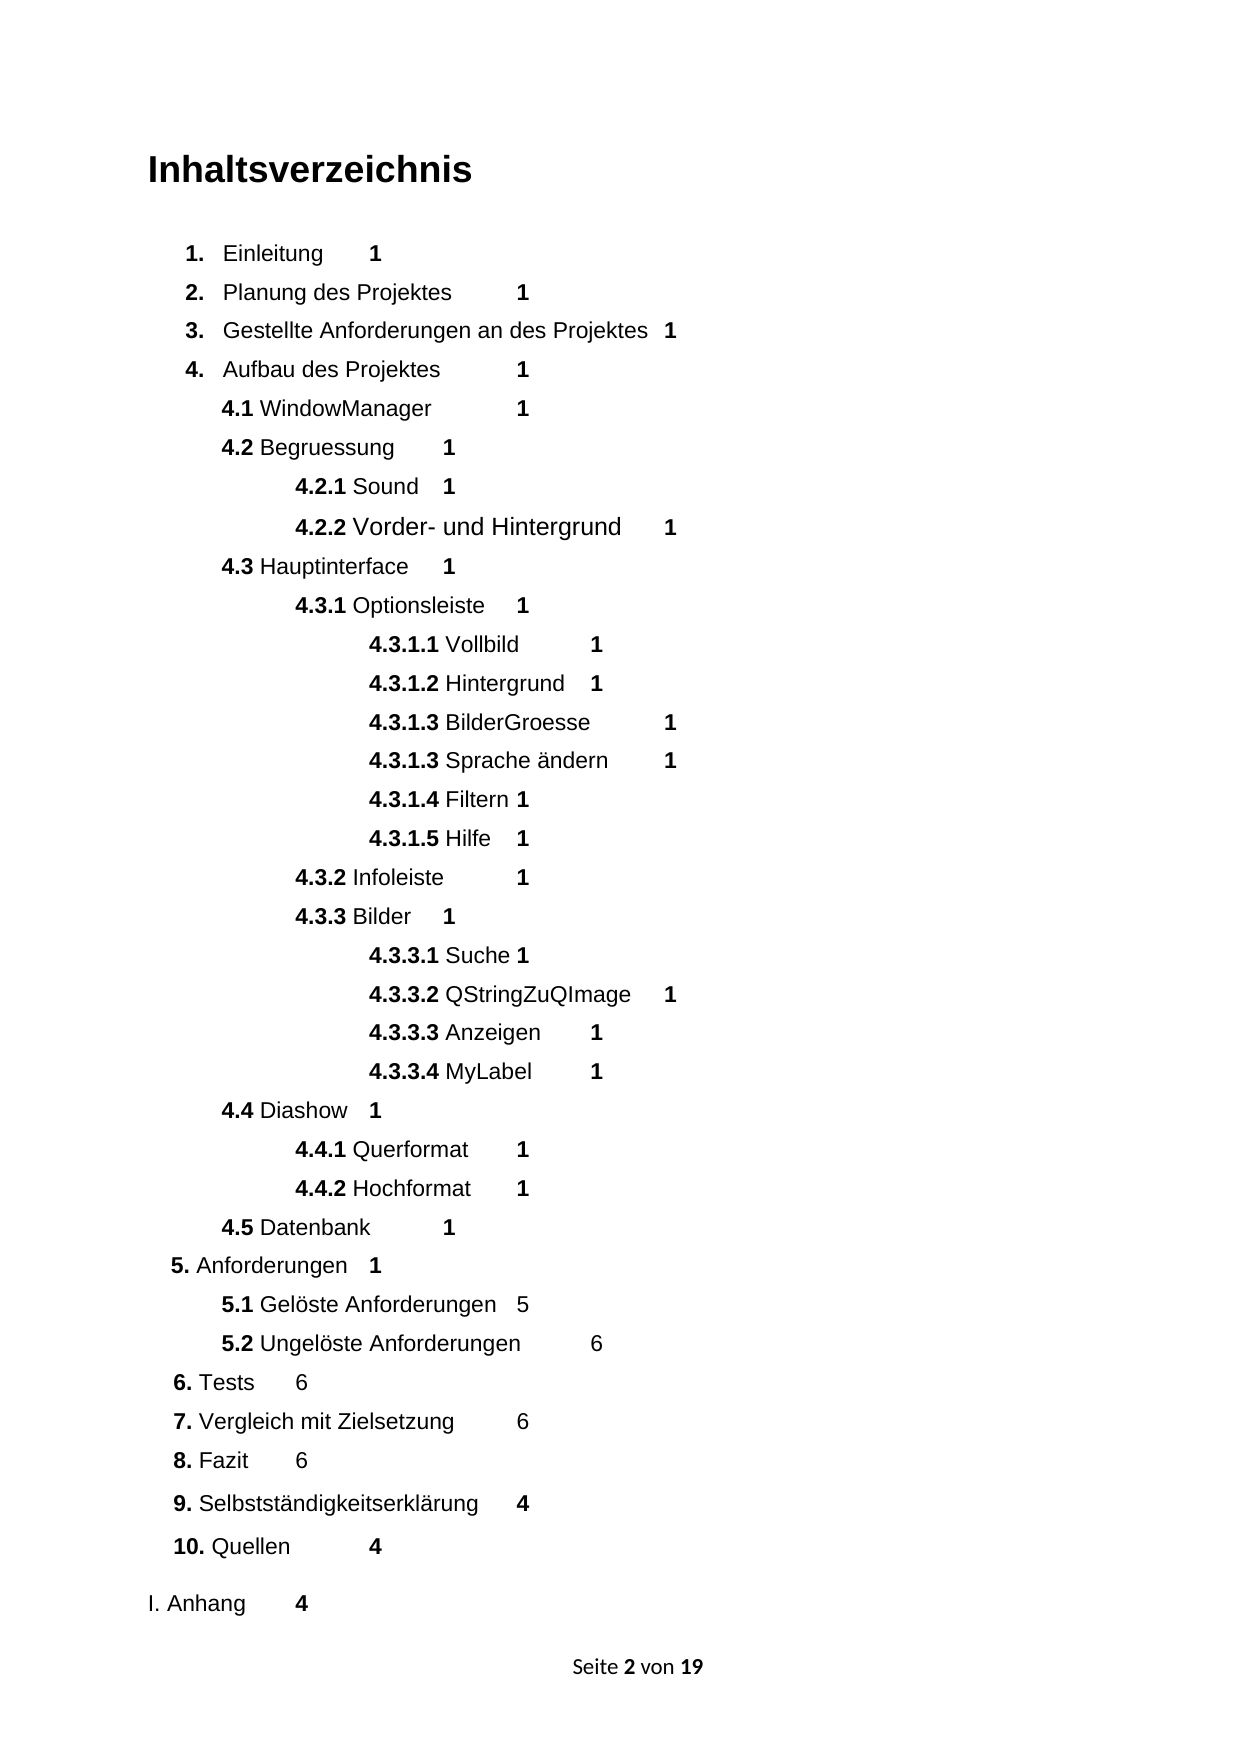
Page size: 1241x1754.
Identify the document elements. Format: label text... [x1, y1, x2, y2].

subtitle Inhaltsverzeichnis [148, 148, 1093, 191]
